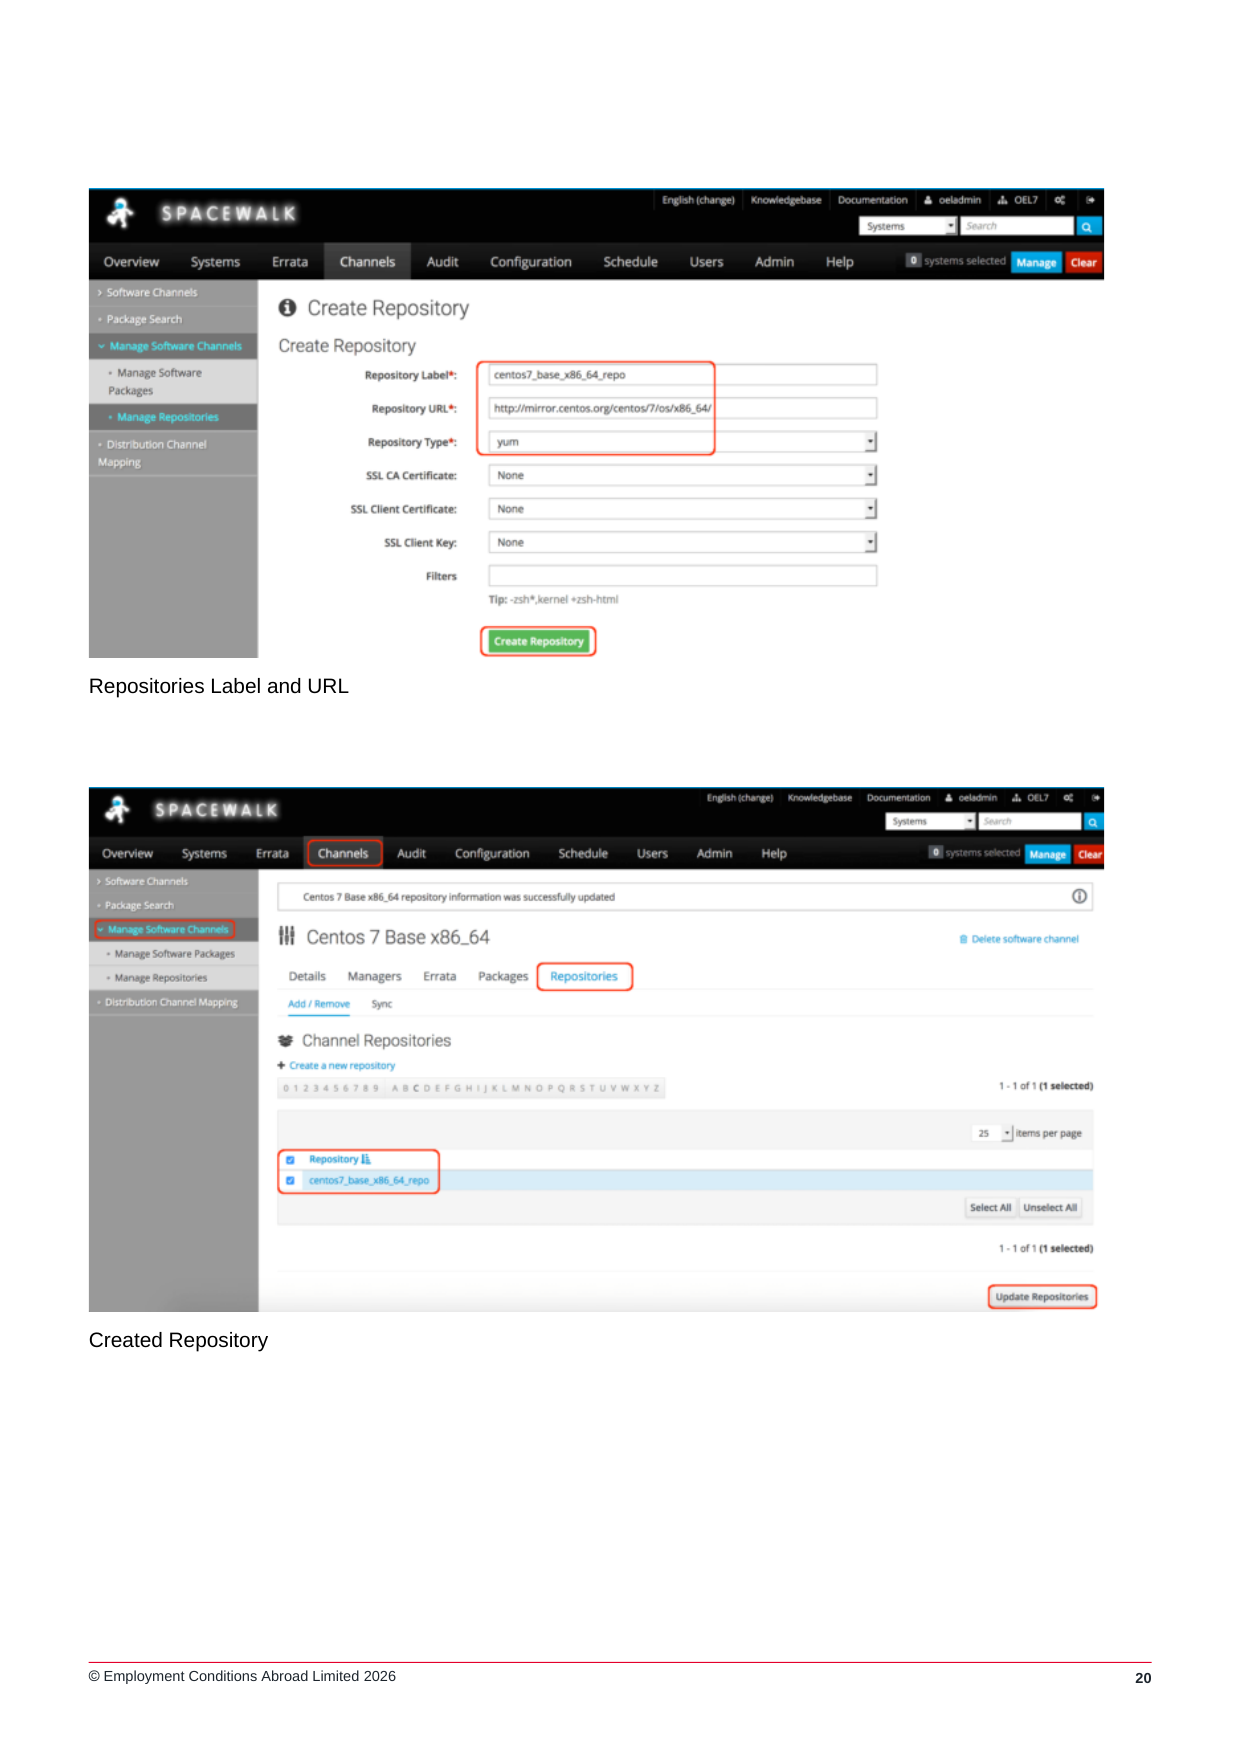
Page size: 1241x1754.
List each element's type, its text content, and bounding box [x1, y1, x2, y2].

picture [1089, 819, 1097, 827]
picture [88, 790, 1105, 1312]
picture [88, 191, 1105, 658]
